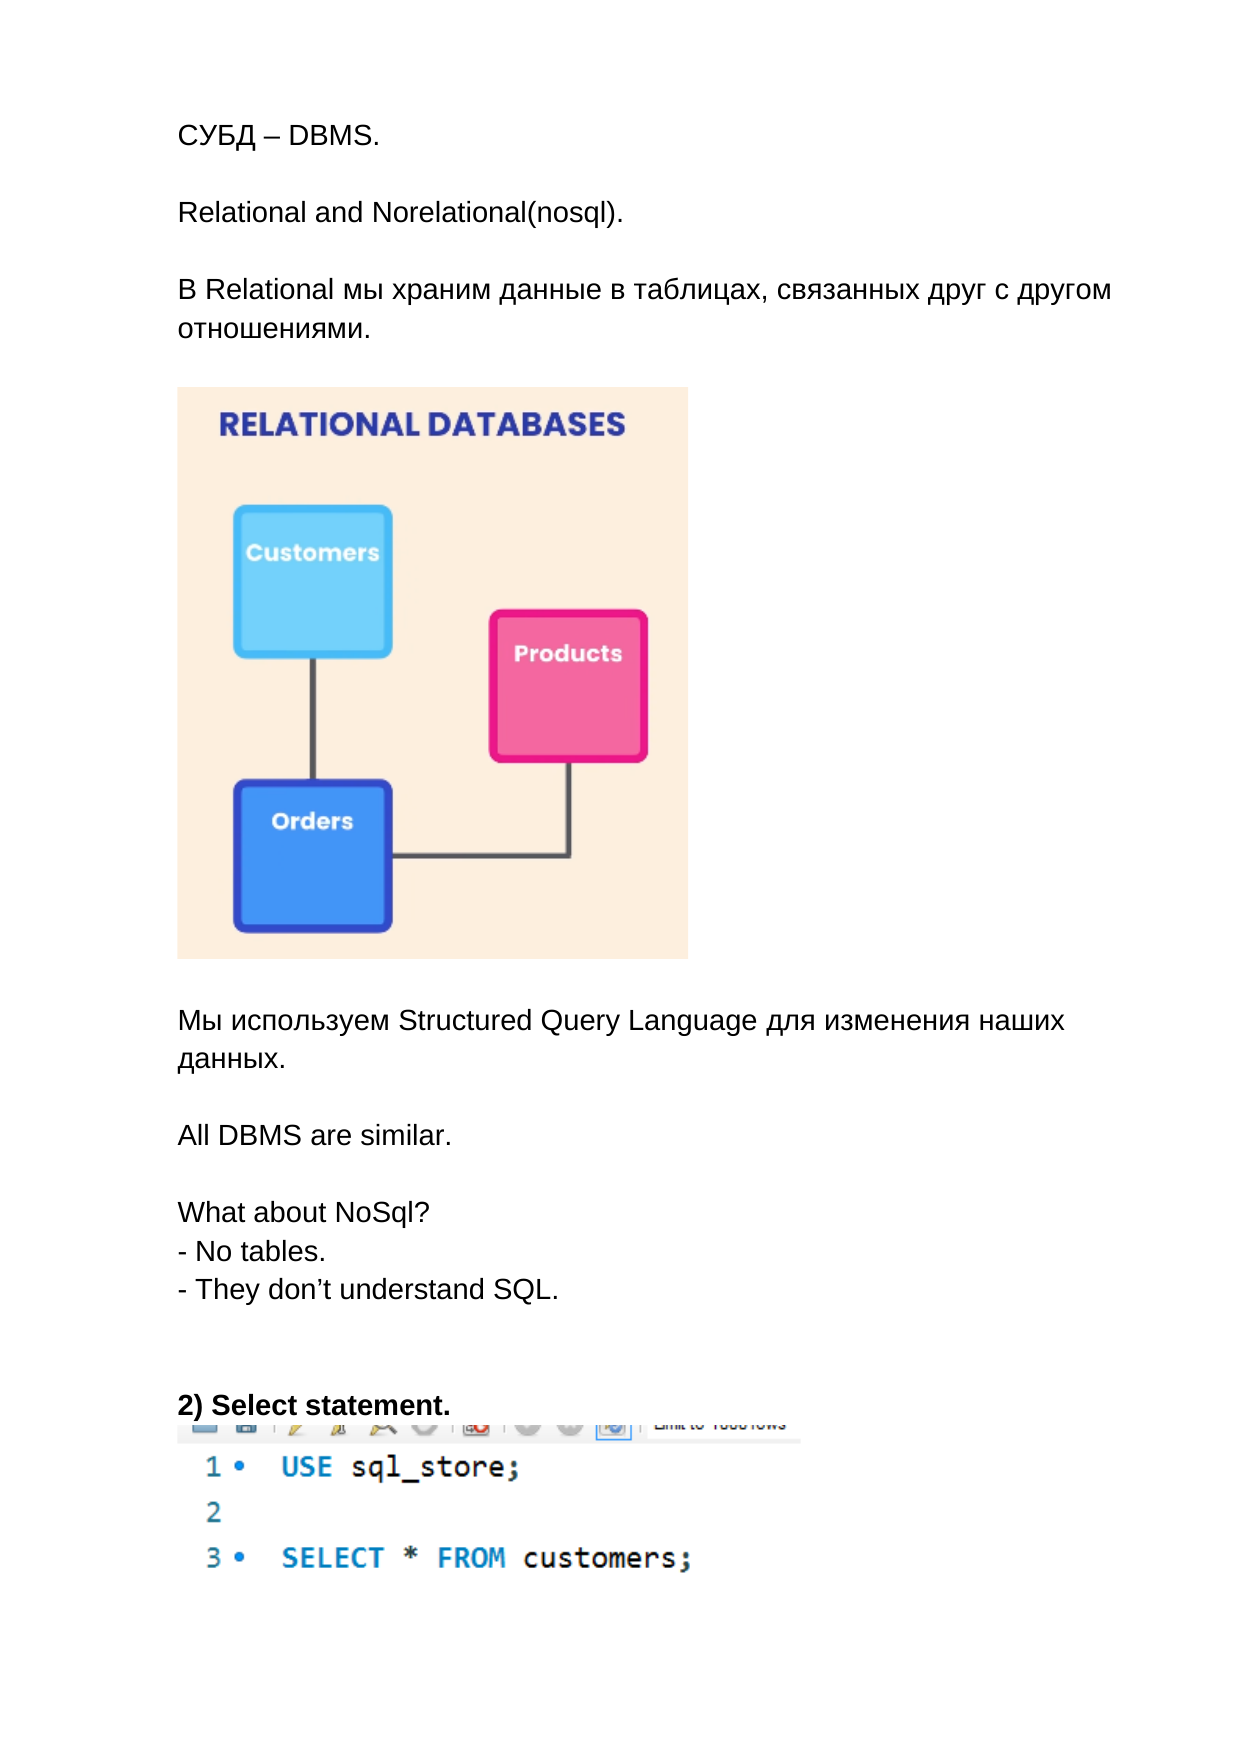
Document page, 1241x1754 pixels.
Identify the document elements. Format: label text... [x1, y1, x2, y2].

picture [177, 1425, 801, 1590]
picture [177, 387, 689, 959]
